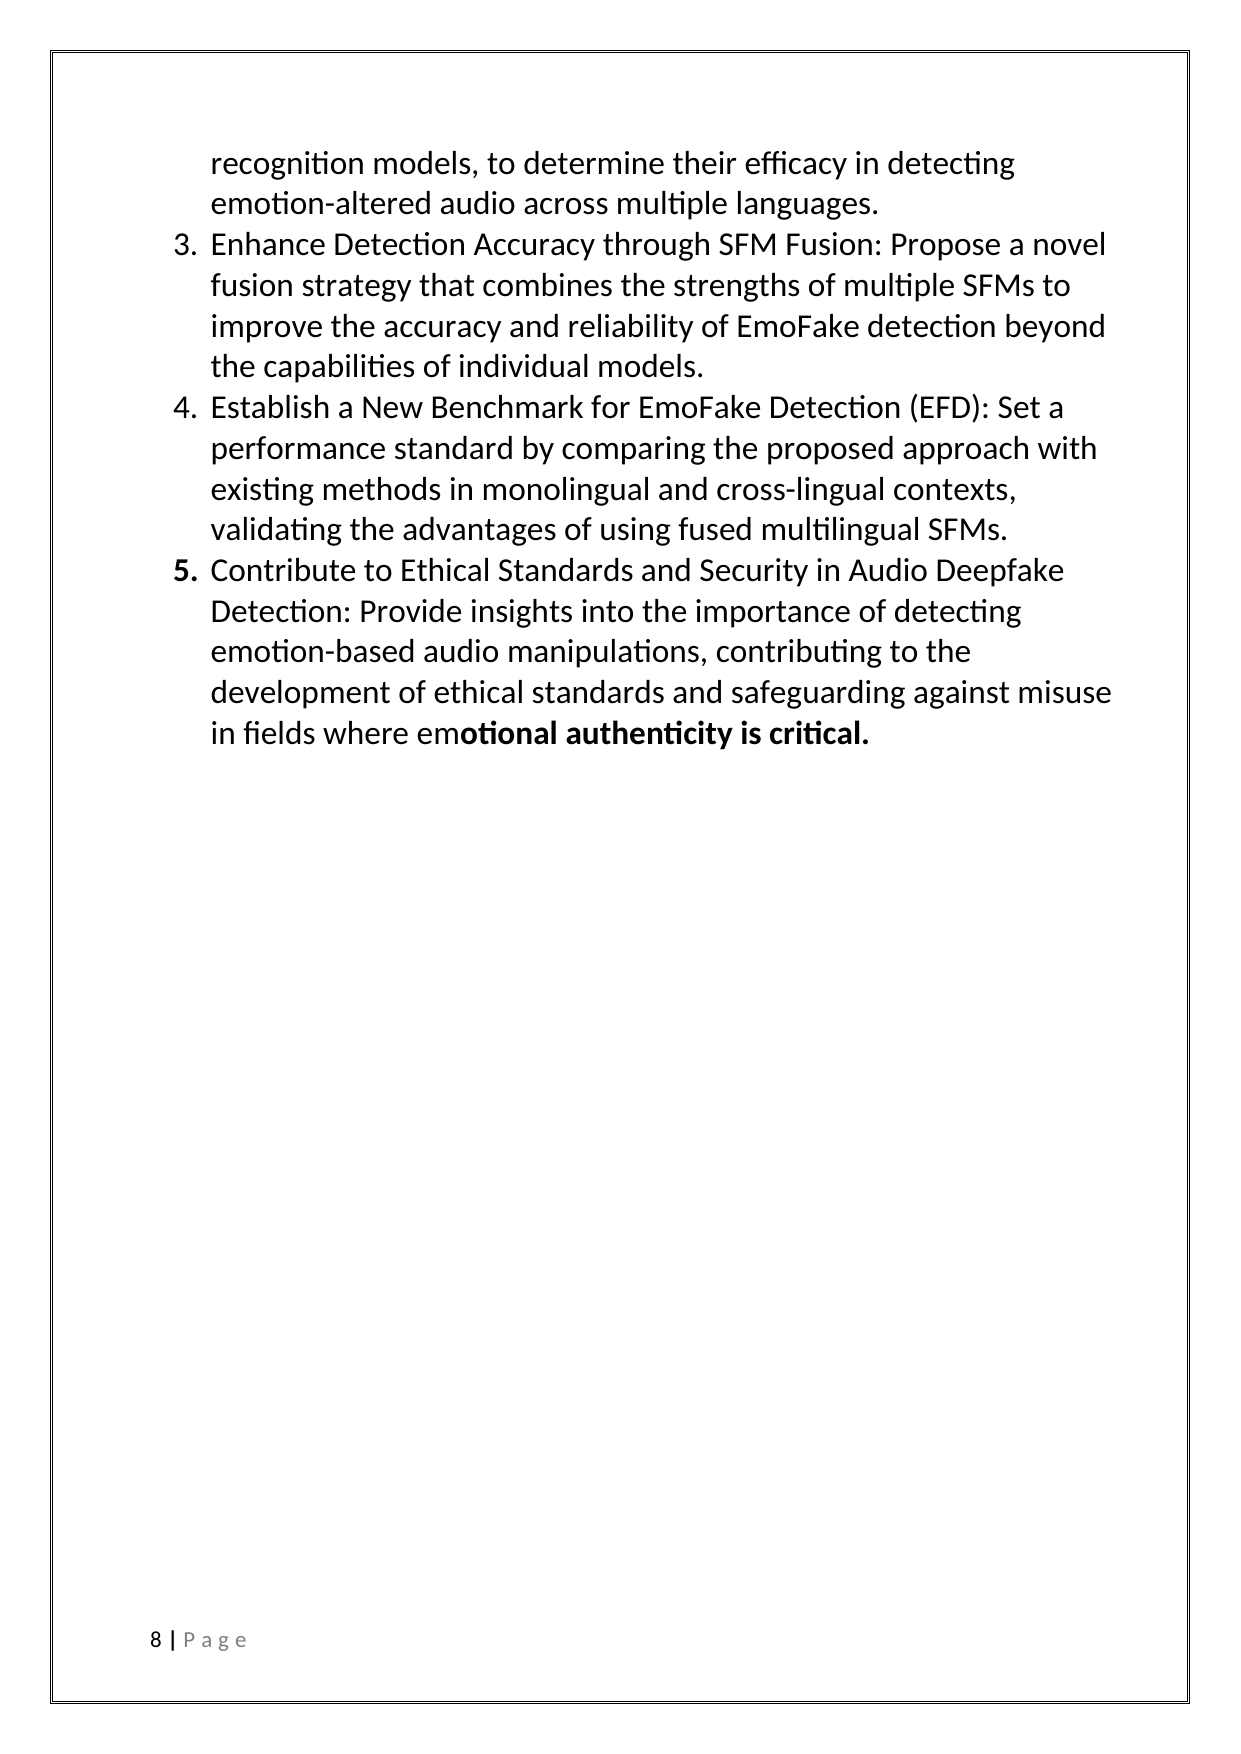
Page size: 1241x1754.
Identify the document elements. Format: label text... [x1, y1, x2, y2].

list Contribute to Ethical Standards and Security in Audio Deepfake Detection: Provide insights into the importance of detecting emotion-based audio manipulations, contributing to the development of ethical standards and safeguarding against misuse in fields where emotional authenticity is critical. [173, 549, 1132, 753]
list Enhance Detection Accuracy through SFM Fusion: Propose a novel fusion strategy that combines the strengths of multiple SFMs to improve the accuracy and reliability of EmoFake detection beyond the capabilities of individual models. [173, 223, 1132, 386]
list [173, 142, 1132, 223]
list Establish a New Benchmark for EmoFake Detection (EFD): Set a performance standard by comparing the proposed approach with existing methods in monolingual and cross-lingual contexts, validating the advantages of using fused multilingual SFMs. [173, 386, 1132, 549]
